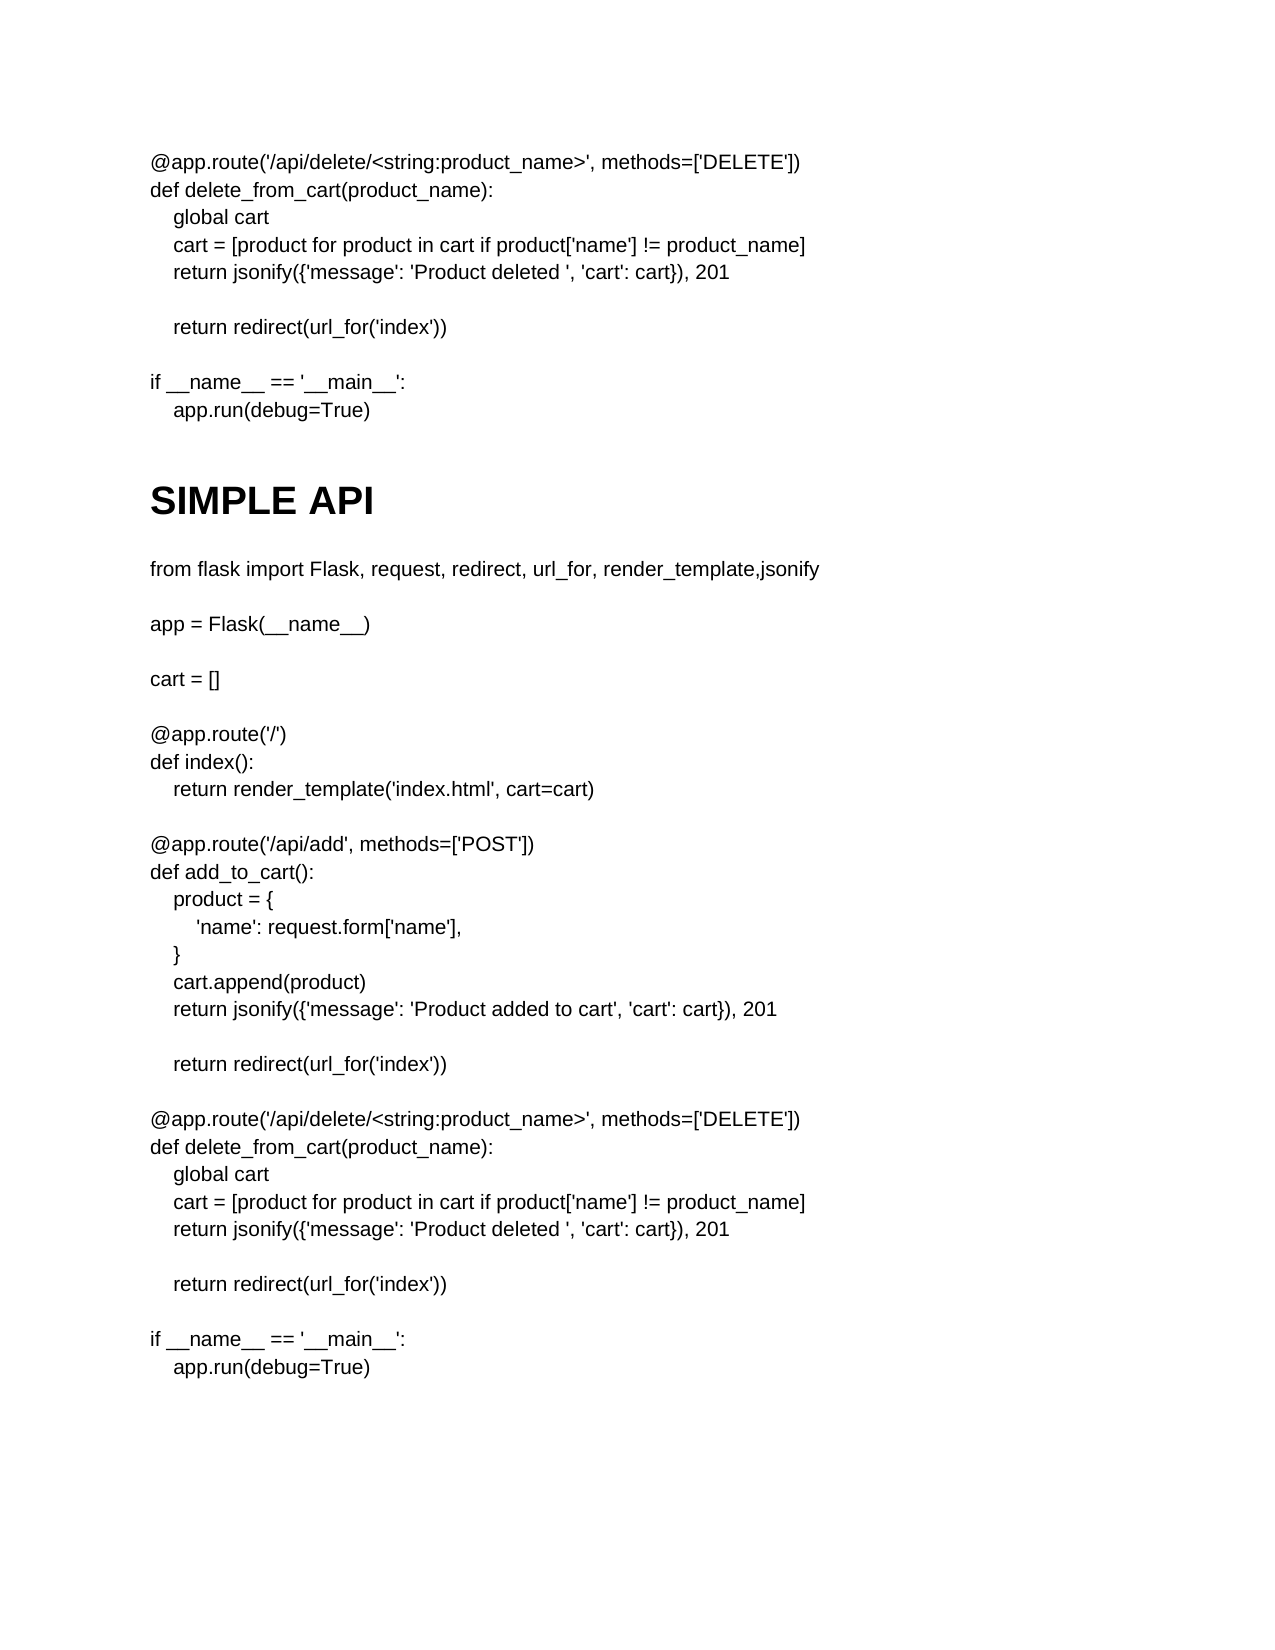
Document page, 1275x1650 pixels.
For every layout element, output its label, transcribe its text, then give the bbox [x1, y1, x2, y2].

text app.run(debug=True) [150, 397, 1125, 421]
text cart = [product for product in cart if product['name'] != product_name] [150, 232, 1125, 256]
text product = { [150, 887, 1125, 911]
text cart = [product for product in cart if product['name'] != product_name] [150, 1190, 1125, 1214]
text def add_to_cart(): [150, 860, 1125, 884]
text return jsonify({'message': 'Product added to cart', 'cart': cart}), 201 [150, 997, 1125, 1021]
text 'name': request.form['name'], [150, 915, 1125, 939]
text app = Flask(__name__) [150, 612, 1125, 636]
text @app.route('/api/add', methods=['POST']) [150, 832, 1125, 856]
text SIMPLE API [150, 477, 1125, 523]
text def index(): [150, 750, 1125, 774]
text global cart [150, 1162, 1125, 1186]
text def delete_from_cart(product_name): [150, 1135, 1125, 1159]
text from flask import Flask, request, redirect, url_for, render_template,jsonify [150, 557, 1125, 581]
text } [150, 942, 1125, 966]
text @app.route('/') [150, 722, 1125, 746]
text if __name__ == '__main__': [150, 1327, 1125, 1351]
text cart.append(product) [150, 970, 1125, 994]
text global cart [150, 205, 1125, 229]
text cart = [] [150, 667, 1125, 691]
text @app.route('/api/delete/<string:product_name>', methods=['DELETE']) [150, 1107, 1125, 1131]
text return redirect(url_for('index')) [150, 1052, 1125, 1076]
text return redirect(url_for('index')) [150, 315, 1125, 339]
text return redirect(url_for('index')) [150, 1272, 1125, 1296]
text def delete_from_cart(product_name): [150, 177, 1125, 201]
text return jsonify({'message': 'Product deleted ', 'cart': cart}), 201 [150, 260, 1125, 284]
text return jsonify({'message': 'Product deleted ', 'cart': cart}), 201 [150, 1217, 1125, 1241]
text if __name__ == '__main__': [150, 370, 1125, 394]
text @app.route('/api/delete/<string:product_name>', methods=['DELETE']) [150, 150, 1125, 174]
text return render_template('index.html', cart=cart) [150, 777, 1125, 801]
text app.run(debug=True) [150, 1355, 1125, 1379]
